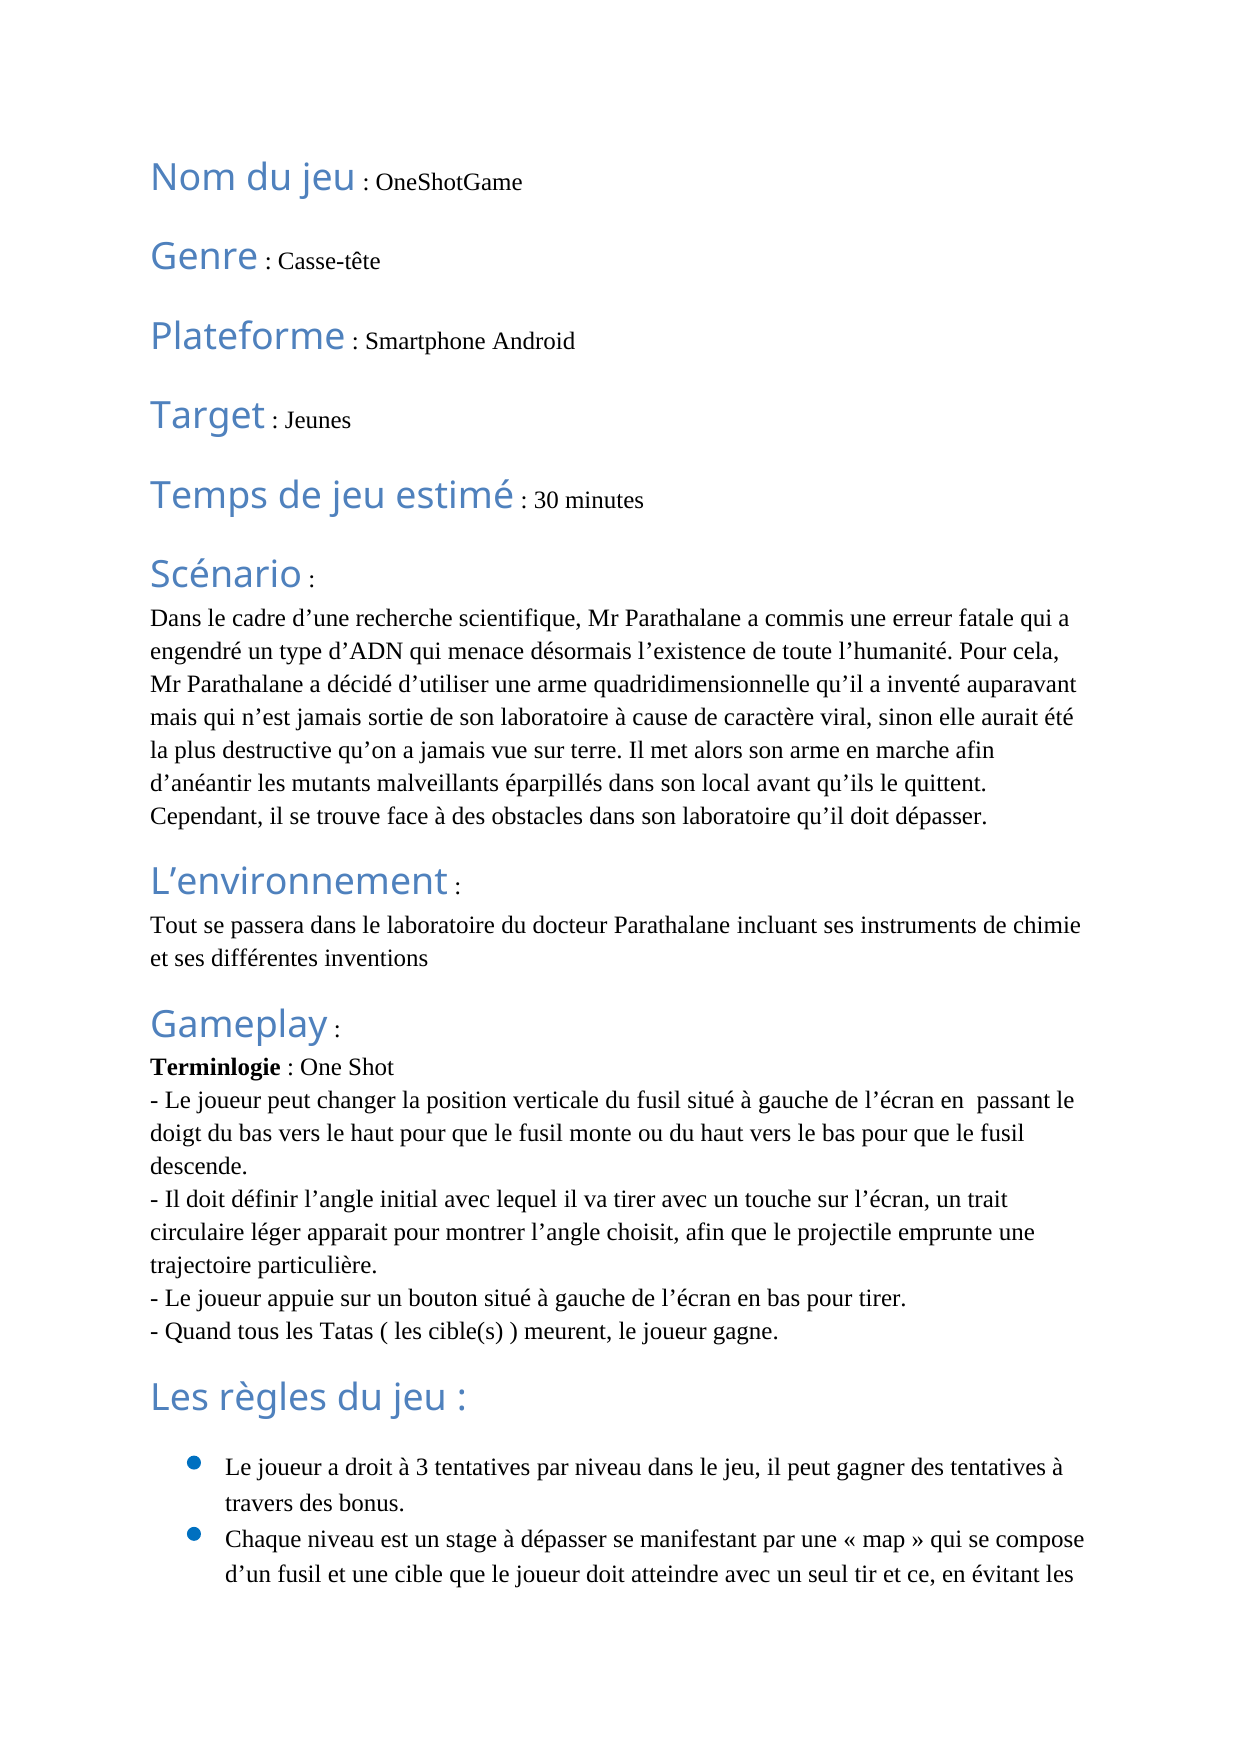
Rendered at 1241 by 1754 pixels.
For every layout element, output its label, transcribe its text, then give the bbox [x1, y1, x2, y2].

text Nom du jeu : OneShotGame [150, 150, 1090, 201]
text Genre : Casse-tête [150, 229, 1090, 281]
list Le joueur a droit à 3 tentatives par niveau dans le jeu, il peut gagner des tentatives à travers des bonus. [187, 1450, 1090, 1517]
text Plateforme : Smartphone Android [150, 309, 1090, 360]
text L’environnement : Tout se passera dans le laboratoire du docteur Parathalane incluant ses instruments de chimie et ses différentes inventions [150, 855, 1090, 972]
text Temps de jeu estimé : 30 minutes [150, 468, 1090, 519]
text Scénario : Dans le cadre d’une recherche scientifique, Mr Parathalane a commis une erreur fatale qui a engendré un type d’ADN qui menace désormais l’existence de toute l’humanité. Pour cela, Mr Parathalane a décidé d’utiliser une arme quadridimensionnelle qu’il a inventé auparavant mais qui n’est jamais sortie de son laboratoire à cause de caractère viral, sinon elle aurait été la plus destructive qu’on a jamais vue sur terre. Il met alors son arme en marche afin d’anéantir les mutants malveillants éparpillés dans son local avant qu’ils le quittent. Cependant, il se trouve face à des obstacles dans son laboratoire qu’il doit dépasser. [150, 547, 1090, 829]
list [187, 1521, 1090, 1588]
text Les règles du jeu : [150, 1370, 1090, 1421]
text Gameplay : Terminlogie : One Shot - Le joueur peut changer la position verticale du fusil situé à gauche de l’écran en passant le doigt du bas vers le haut pour que le fusil monte ou du haut vers le bas pour que le fusil descende. - Il doit définir l’angle initial avec lequel il va tirer avec un touche sur l’écran, un trait circulaire léger apparait pour montrer l’angle choisit, afin que le projectile emprunte une trajectoire particulière. - Le joueur appuie sur un bouton situé à gauche de l’écran en bas pour tirer. - Quand tous les Tatas ( les cible(s) ) meurent, le joueur gagne. [150, 997, 1090, 1345]
text Target : Jeunes [150, 388, 1090, 439]
